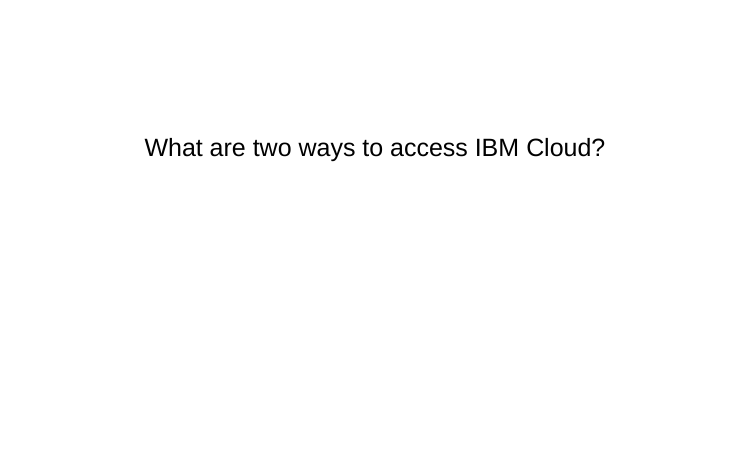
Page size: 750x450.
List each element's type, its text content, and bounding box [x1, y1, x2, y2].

text What are two ways to access IBM Cloud? [75, 132, 675, 161]
